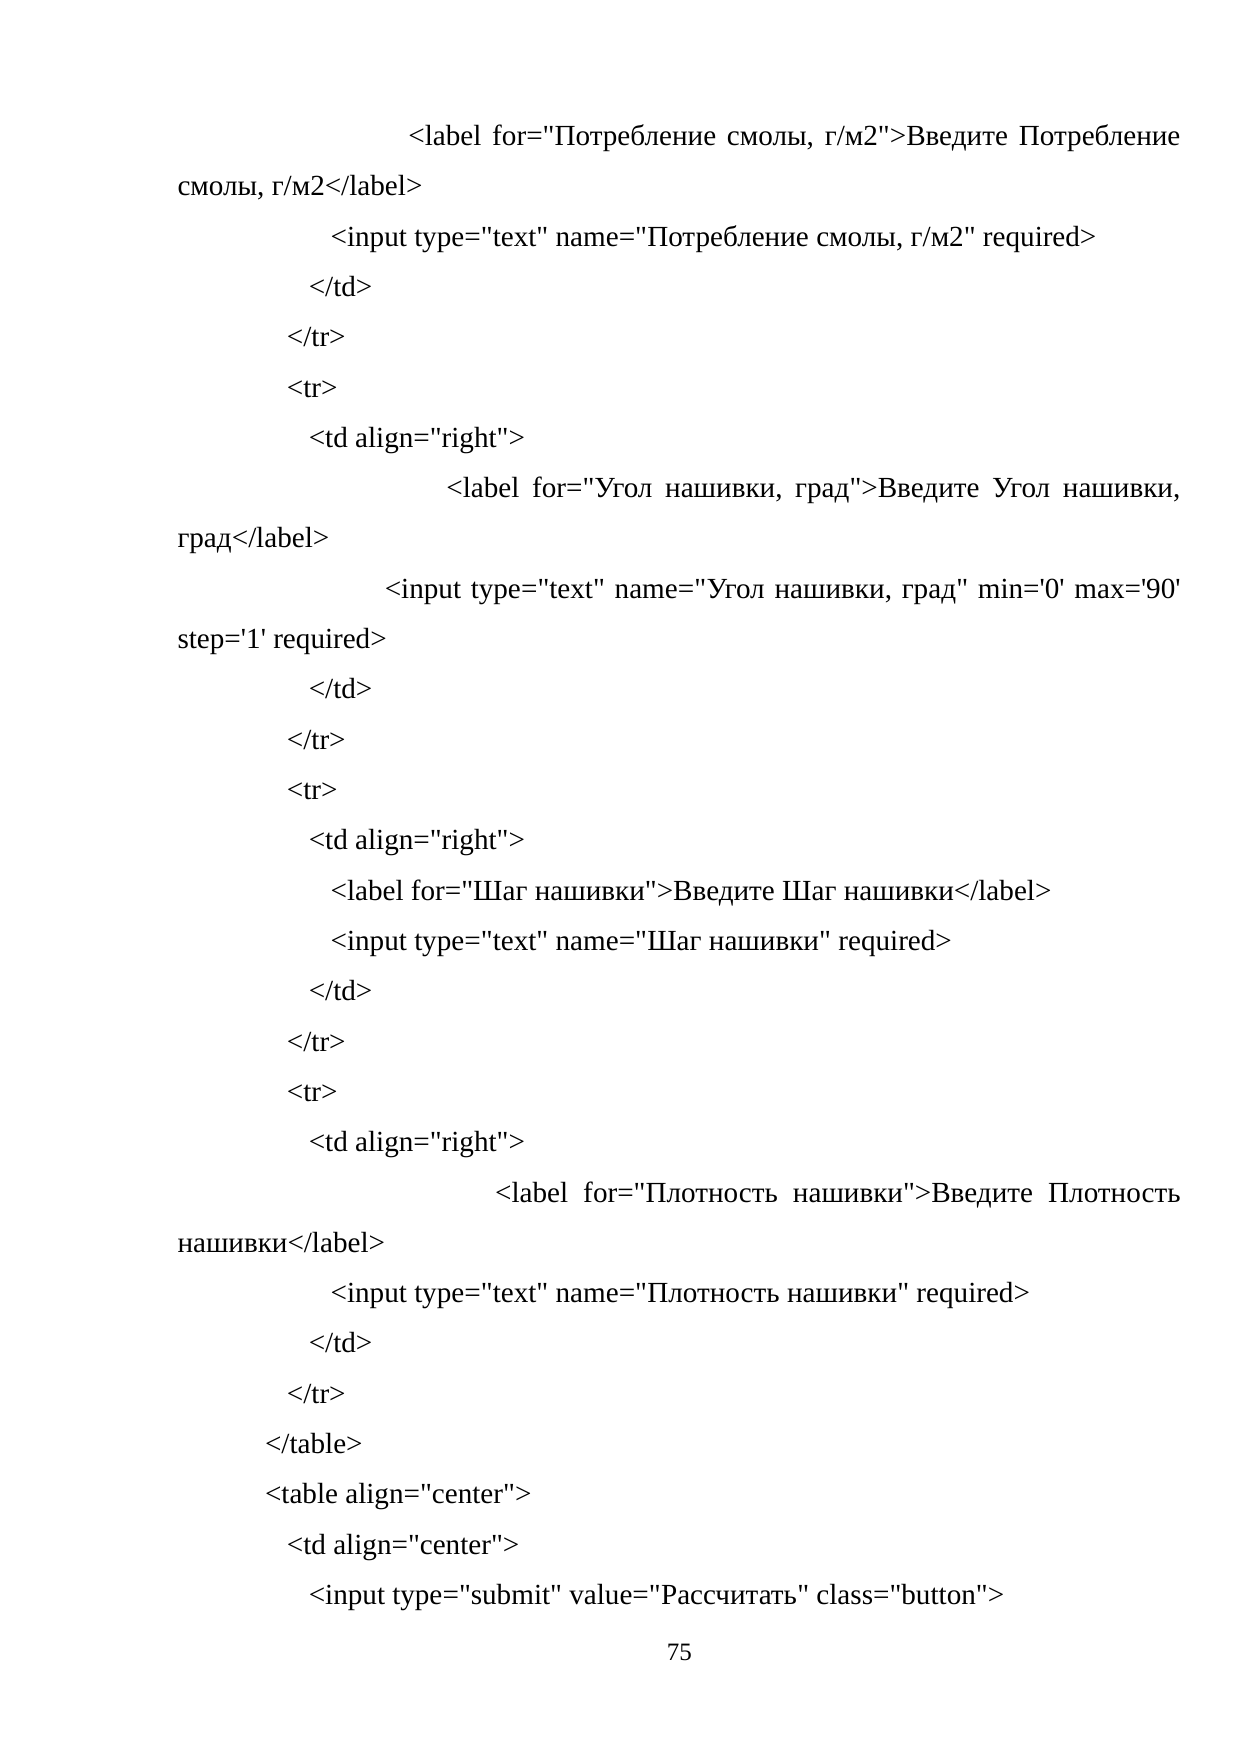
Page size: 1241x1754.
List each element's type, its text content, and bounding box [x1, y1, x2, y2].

text <input type="text" name="Шаг нашивки" required> [177, 923, 1181, 957]
text </td> [177, 672, 1181, 705]
text <input type="text" name="Плотность нашивки" required> [177, 1275, 1181, 1309]
text <label for="Потребление смолы, г/м2">Введите Потребление смолы, г/м2</label> [177, 118, 1181, 202]
text <td align="right"> [177, 420, 1181, 453]
text </td> [177, 973, 1181, 1007]
text <label for="Плотность нашивки">Введите Плотность нашивки</label> [177, 1175, 1181, 1258]
text </tr> [177, 319, 1181, 353]
text <tr> [177, 1074, 1181, 1108]
text </td> [177, 1326, 1181, 1359]
text <table align="center"> [177, 1477, 1181, 1510]
text <tr> [177, 370, 1181, 403]
text <tr> [177, 772, 1181, 806]
text <input type="text" name="Угол нашивки, град" min='0' max='90' step='1' required> [177, 571, 1181, 655]
text </tr> [177, 1376, 1181, 1409]
text <input type="submit" value="Рассчитать" class="button"> [177, 1577, 1181, 1611]
text </table> [177, 1426, 1181, 1460]
text <label for="Угол нашивки, град">Введите Угол нашивки, град</label> [177, 470, 1181, 554]
text </tr> [177, 1024, 1181, 1057]
text <td align="center"> [177, 1527, 1181, 1560]
text <label for="Шаг нашивки">Введите Шаг нашивки</label> [177, 873, 1181, 906]
text </td> [177, 269, 1181, 303]
text </tr> [177, 722, 1181, 755]
text <td align="right"> [177, 1124, 1181, 1158]
text <td align="right"> [177, 822, 1181, 856]
text <input type="text" name="Потребление смолы, г/м2" required> [177, 219, 1181, 252]
